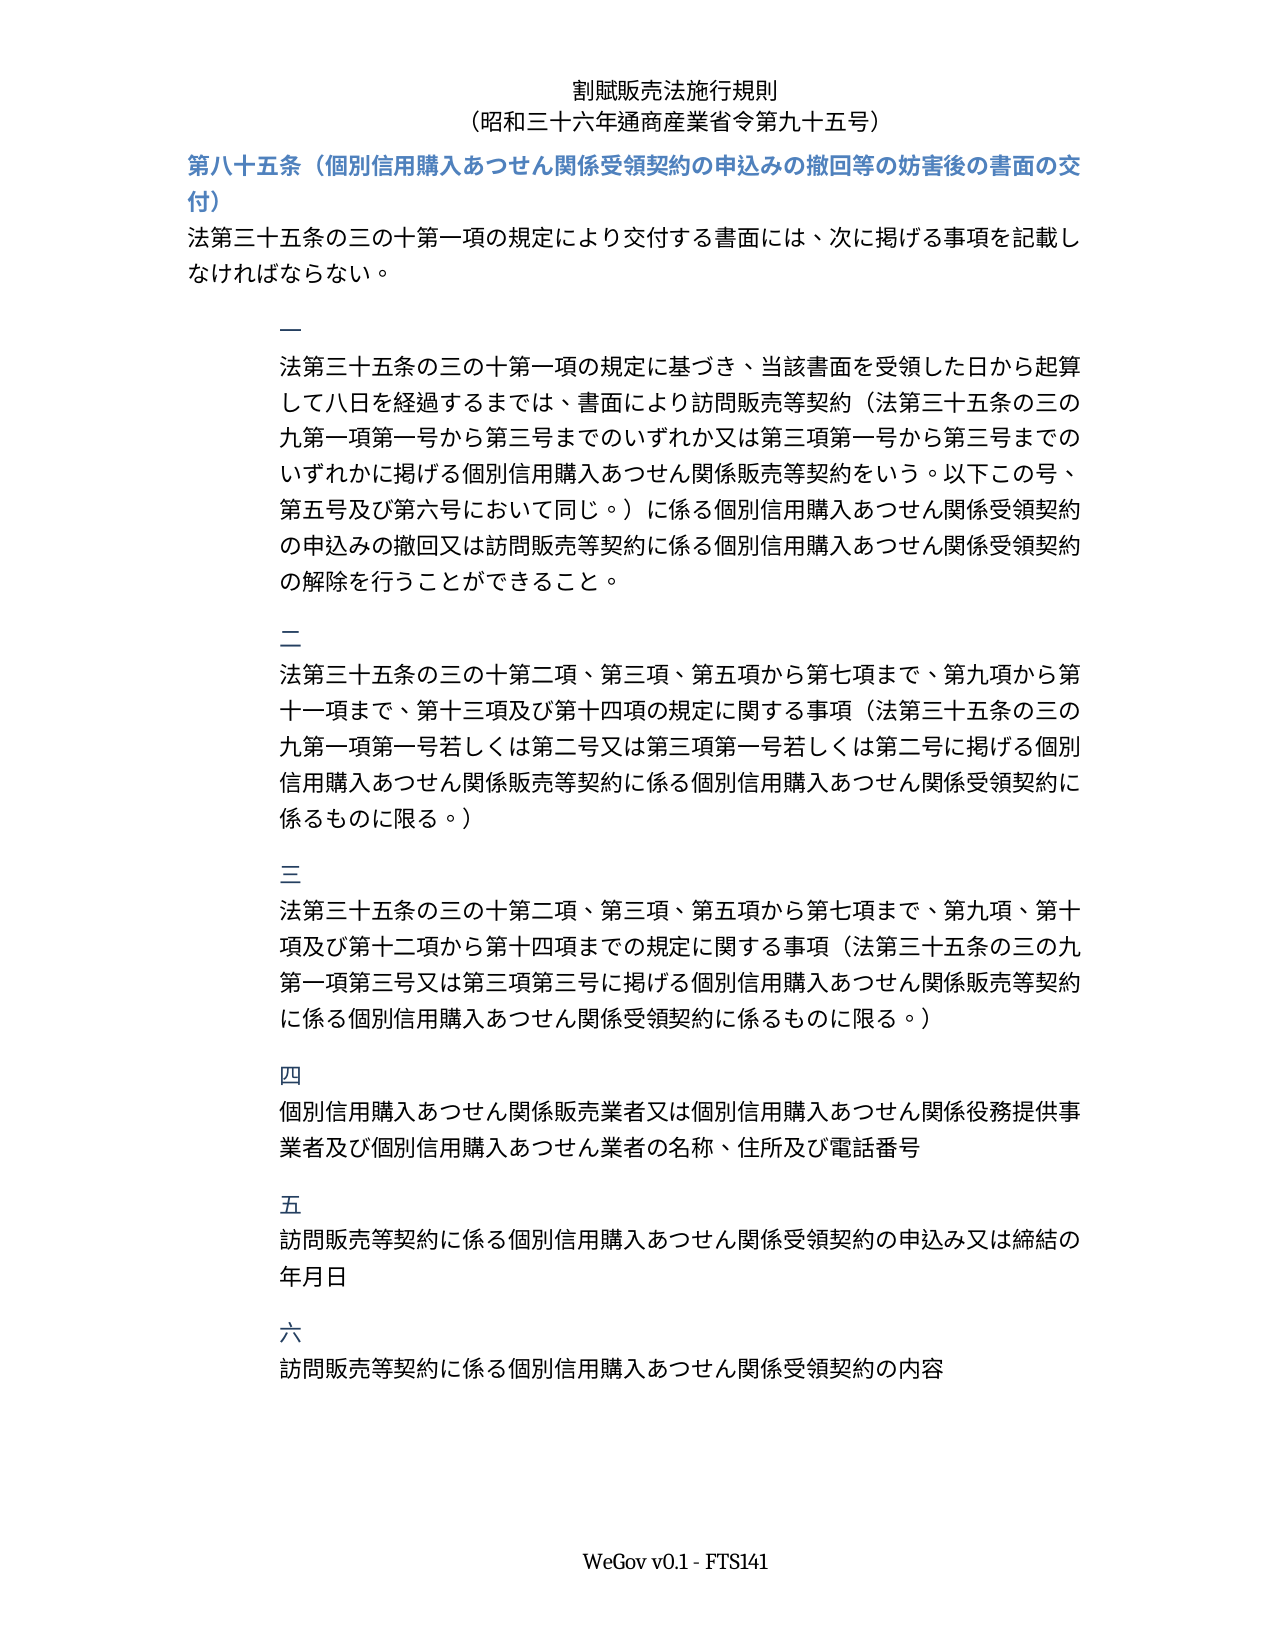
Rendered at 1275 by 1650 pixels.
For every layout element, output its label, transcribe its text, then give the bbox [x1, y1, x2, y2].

subtitle 四 [279, 1060, 1087, 1091]
text 個別信用購入あつせん関係販売業者又は個別信用購入あつせん関係役務提供事業者及び個別信用購入あつせん業者の名称、住所及び電話番号 [279, 1096, 1087, 1163]
text 法第三十五条の三の十第二項、第三項、第五項から第七項まで、第九項から第十一項まで、第十三項及び第十四項の規定に関する事項（法第三十五条の三の九第一項第一号若しくは第二号又は第三項第一号若しくは第二号に掲げる個別信用購入あつせん関係販売等契約に係る個別信用購入あつせん関係受領契約に係るものに限る。） [279, 659, 1087, 834]
text 法第三十五条の三の十第一項の規定に基づき、当該書面を受領した日から起算して八日を経過するまでは、書面により訪問販売等契約（法第三十五条の三の九第一項第一号から第三号までのいずれか又は第三項第一号から第三号までのいずれかに掲げる個別信用購入あつせん関係販売等契約をいう。以下この号、第五号及び第六号において同じ。）に係る個別信用購入あつせん関係受領契約の申込みの撤回又は訪問販売等契約に係る個別信用購入あつせん関係受領契約の解除を行うことができること。 [279, 351, 1087, 597]
text 法第三十五条の三の十第一項の規定により交付する書面には、次に掲げる事項を記載しなければならない。 [187, 222, 1087, 289]
text 訪問販売等契約に係る個別信用購入あつせん関係受領契約の申込み又は締結の年月日 [279, 1224, 1087, 1292]
text 法第三十五条の三の十第二項、第三項、第五項から第七項まで、第九項、第十項及び第十二項から第十四項までの規定に関する事項（法第三十五条の三の九第一項第三号又は第三項第三号に掲げる個別信用購入あつせん関係販売等契約に係る個別信用購入あつせん関係受領契約に係るものに限る。） [279, 895, 1087, 1034]
subtitle 五 [279, 1188, 1087, 1220]
subtitle 第八十五条（個別信用購入あつせん関係受領契約の申込みの撤回等の妨害後の書面の交付） [187, 150, 1087, 217]
subtitle 二 [279, 623, 1087, 654]
subtitle 三 [279, 859, 1087, 891]
text 訪問販売等契約に係る個別信用購入あつせん関係受領契約の内容 [279, 1353, 1087, 1384]
subtitle 六 [279, 1317, 1087, 1348]
subtitle 一 [279, 314, 1087, 346]
